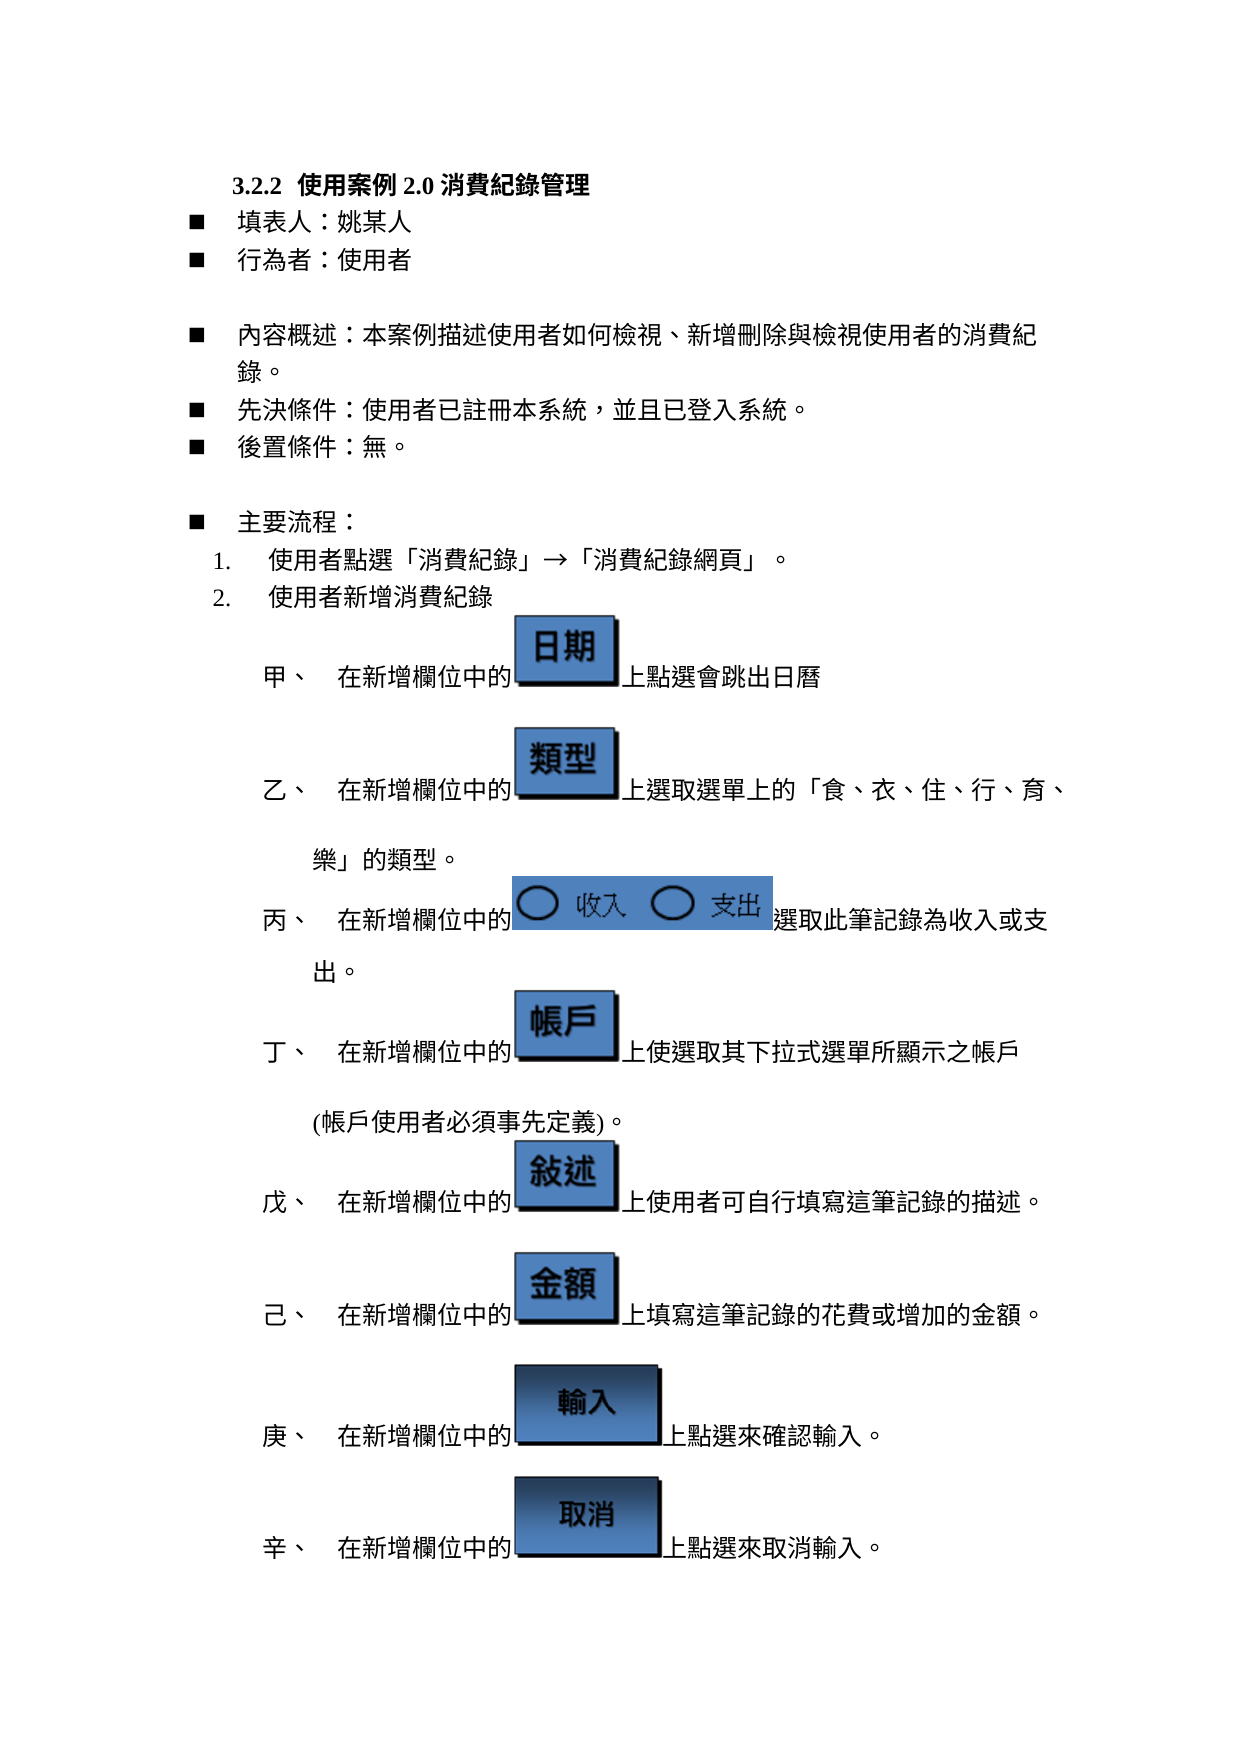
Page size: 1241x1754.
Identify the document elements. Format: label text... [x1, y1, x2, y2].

picture [512, 726, 622, 800]
list 內容概述：本案例描述使用者如何檢視、新增刪除與檢視使用者的消費紀錄。 [187, 314, 1053, 389]
picture [512, 1251, 622, 1325]
picture [512, 614, 622, 687]
list 使用者新增消費紀錄 [212, 577, 1053, 614]
list 在新增欄位中的上點選會跳出日曆 [262, 614, 1053, 727]
list 在新增欄位中的上點選來取消輸入。 [262, 1477, 1053, 1589]
list 在新增欄位中的選取此筆記錄為收入或支出。 [262, 877, 1053, 989]
subtitle 使用案例 2.0 消費紀錄管理 [232, 164, 1053, 202]
picture [512, 1364, 663, 1446]
list 行為者：使用者 [187, 239, 1053, 277]
picture [512, 1139, 622, 1212]
list 後置條件：無。 [187, 427, 1053, 464]
list 先決條件：使用者已註冊本系統，並且已登入系統。 [187, 389, 1053, 427]
list 在新增欄位中的上使選取其下拉式選單所顯示之帳戶(帳戶使用者必須事先定義)。 [262, 989, 1053, 1139]
list 在新增欄位中的上使用者可自行填寫這筆記錄的描述。 [262, 1139, 1053, 1252]
picture [512, 876, 773, 930]
list 主要流程： [187, 502, 1053, 539]
list 填表人：姚某人 [187, 202, 1053, 239]
list 在新增欄位中的上點選來確認輸入。 [262, 1364, 1053, 1477]
list 在新增欄位中的上選取選單上的「食、衣、住、行、育、樂」的類型。 [262, 727, 1053, 877]
list 使用者點選「消費紀錄」→「消費紀錄網頁」。 [212, 539, 1053, 577]
picture [512, 1476, 663, 1558]
picture [512, 989, 622, 1062]
list 在新增欄位中的上填寫這筆記錄的花費或增加的金額。 [262, 1252, 1053, 1364]
